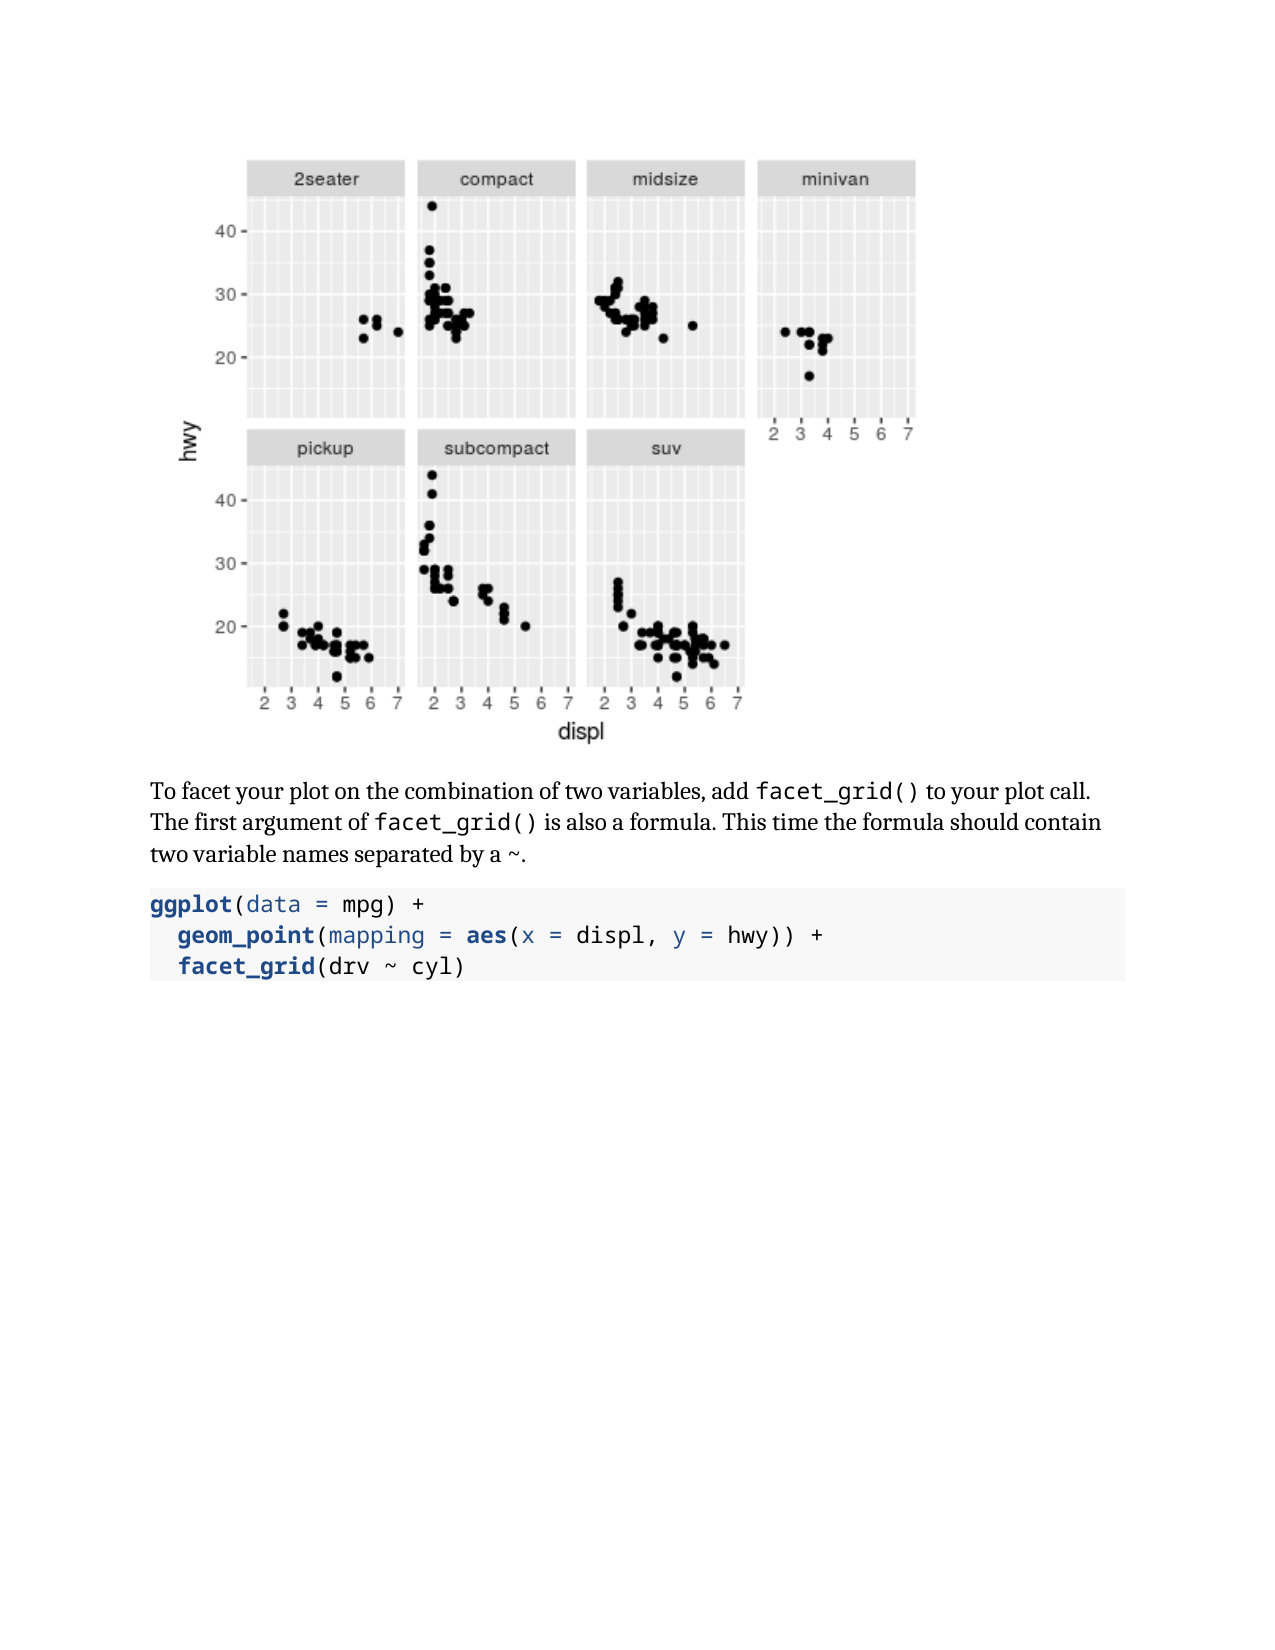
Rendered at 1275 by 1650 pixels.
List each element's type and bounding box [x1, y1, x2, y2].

picture [168, 150, 927, 757]
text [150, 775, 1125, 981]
